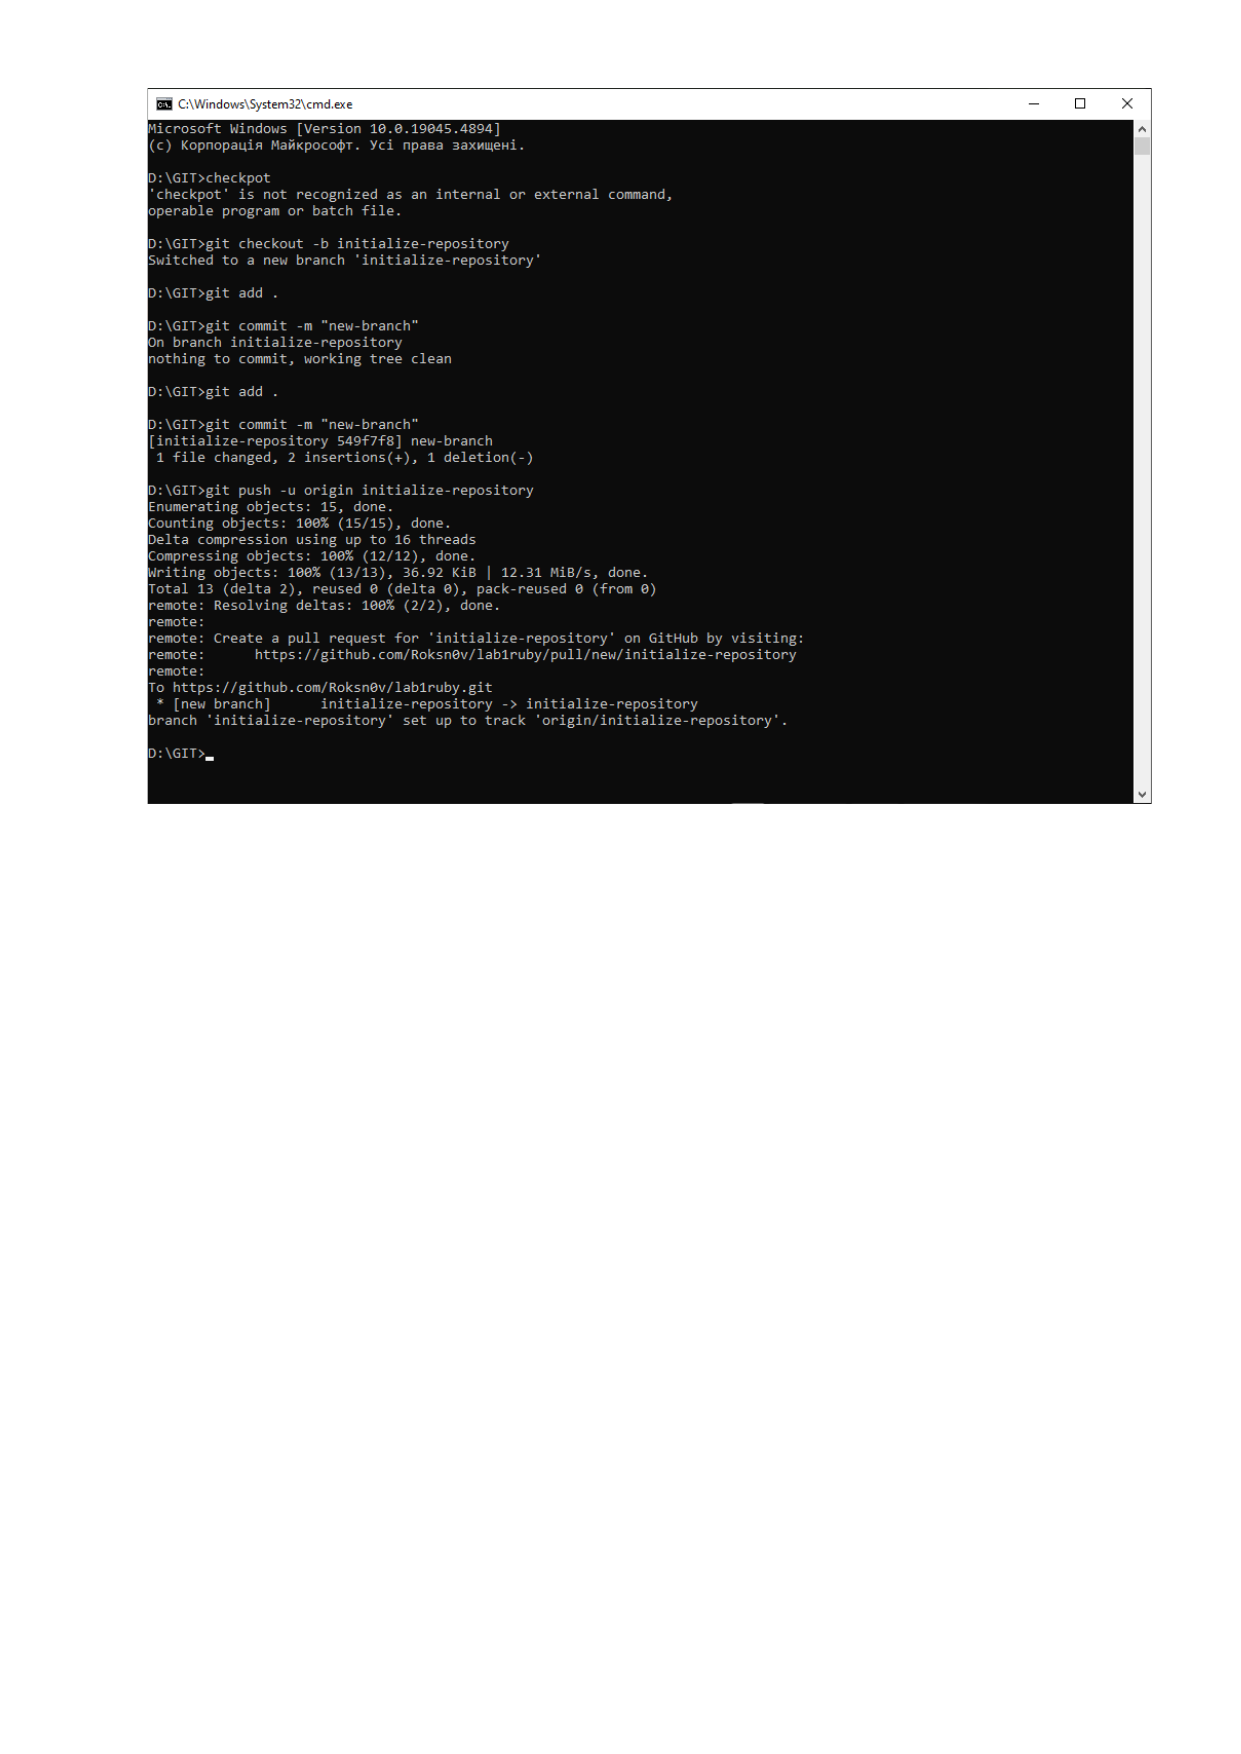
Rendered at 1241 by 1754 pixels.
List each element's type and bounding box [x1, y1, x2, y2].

picture [147, 88, 1152, 804]
